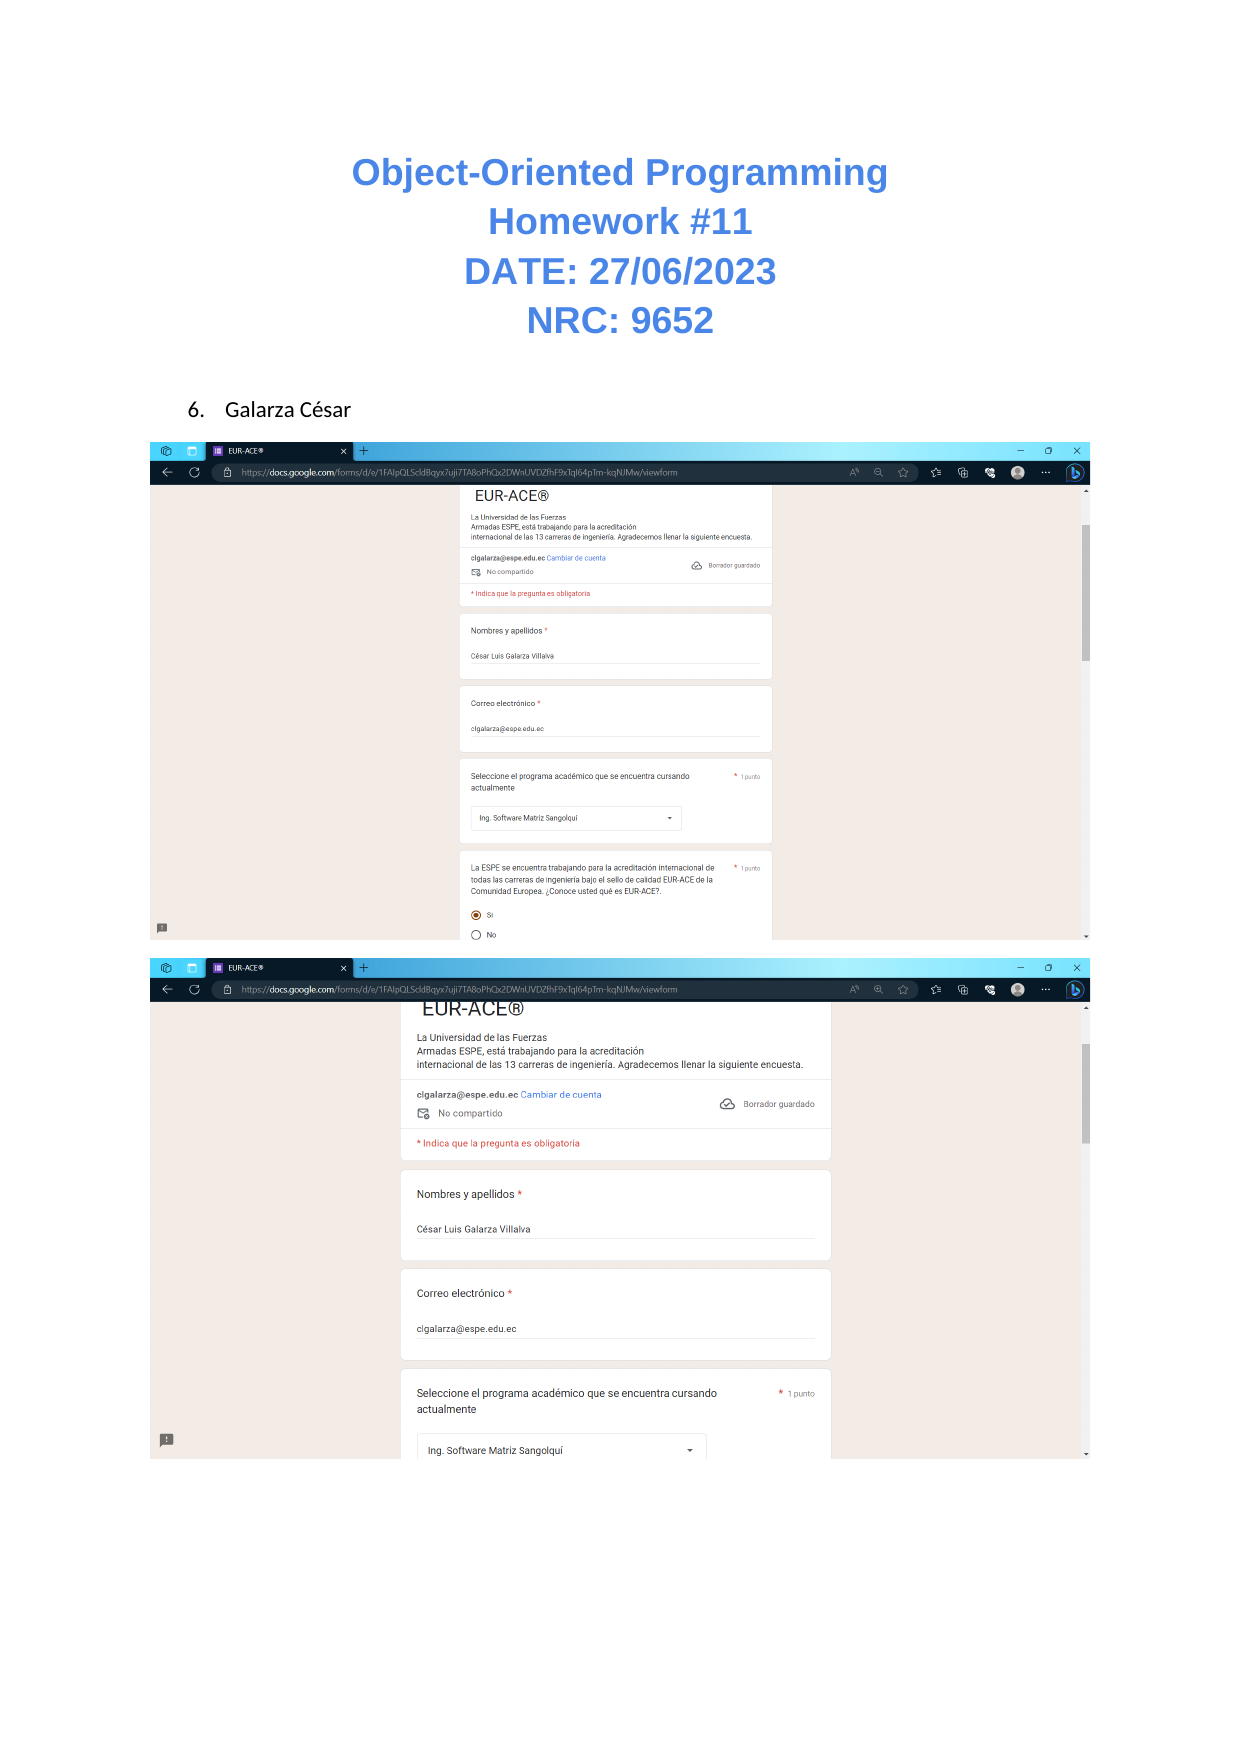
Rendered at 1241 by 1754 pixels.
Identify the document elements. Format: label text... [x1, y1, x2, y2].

text Homework #11 [150, 199, 1090, 243]
list Galarza César [187, 395, 1090, 423]
picture [150, 442, 1091, 940]
picture [150, 958, 1091, 1459]
text DATE: 27/06/2023 [150, 249, 1090, 292]
text NRC: 9652 [150, 299, 1090, 342]
text Object-Oriented Programming [150, 150, 1090, 193]
